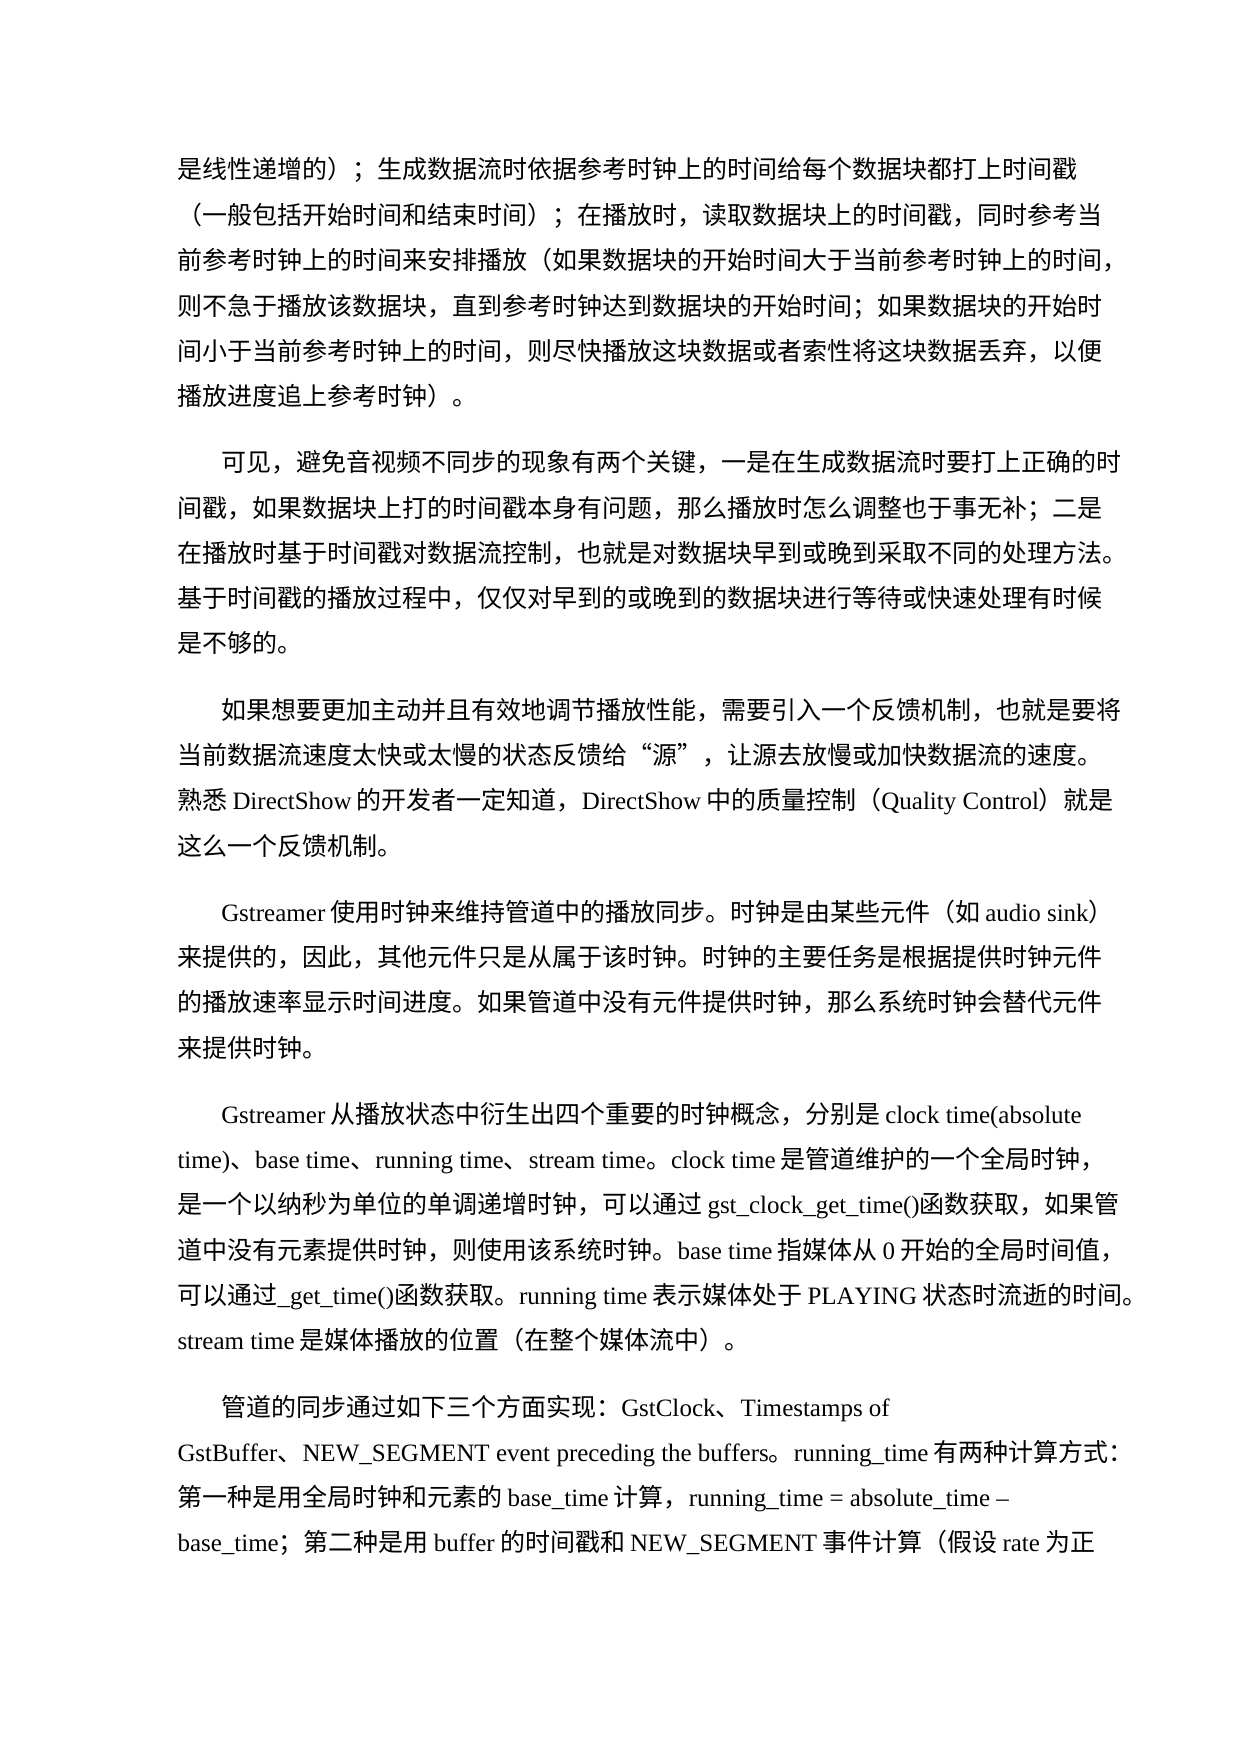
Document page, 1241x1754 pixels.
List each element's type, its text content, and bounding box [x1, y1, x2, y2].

text Gstreamer从播放状态中衍生出四个重要的时钟概念，分别是clock time(absolute time)、base time、running time、stream time。clock time是管道维护的一个全局时钟，是一个以纳秒为单位的单调递增时钟，可以通过gst_clock_get_time()函数获取，如果管道中没有元素提供时钟，则使用该系统时钟。base time指媒体从0开始的全局时间值，可以通过_get_time()函数获取。running time表示媒体处于PLAYING状态时流逝的时间。stream time是媒体播放的位置（在整个媒体流中）。 [177, 1094, 1122, 1357]
text 如果想要更加主动并且有效地调节播放性能，需要引入一个反馈机制，也就是要将当前数据流速度太快或太慢的状态反馈给“源”，让源去放慢或加快数据流的速度。熟悉DirectShow的开发者一定知道，DirectShow中的质量控制（Quality Control）就是这么一个反馈机制。 [177, 690, 1122, 862]
text 可见，避免音视频不同步的现象有两个关键，一是在生成数据流时要打上正确的时间戳，如果数据块上打的时间戳本身有问题，那么播放时怎么调整也于事无补；二是在播放时基于时间戳对数据流控制，也就是对数据块早到或晚到采取不同的处理方法。基于时间戳的播放过程中，仅仅对早到的或晚到的数据块进行等待或快速处理有时候是不够的。 [177, 443, 1122, 660]
text Gstreamer使用时钟来维持管道中的播放同步。时钟是由某些元件（如audio sink）来提供的，因此，其他元件只是从属于该时钟。时钟的主要任务是根据提供时钟元件的播放速率显示时间进度。如果管道中没有元件提供时钟，那么系统时钟会替代元件来提供时钟。 [177, 892, 1122, 1064]
